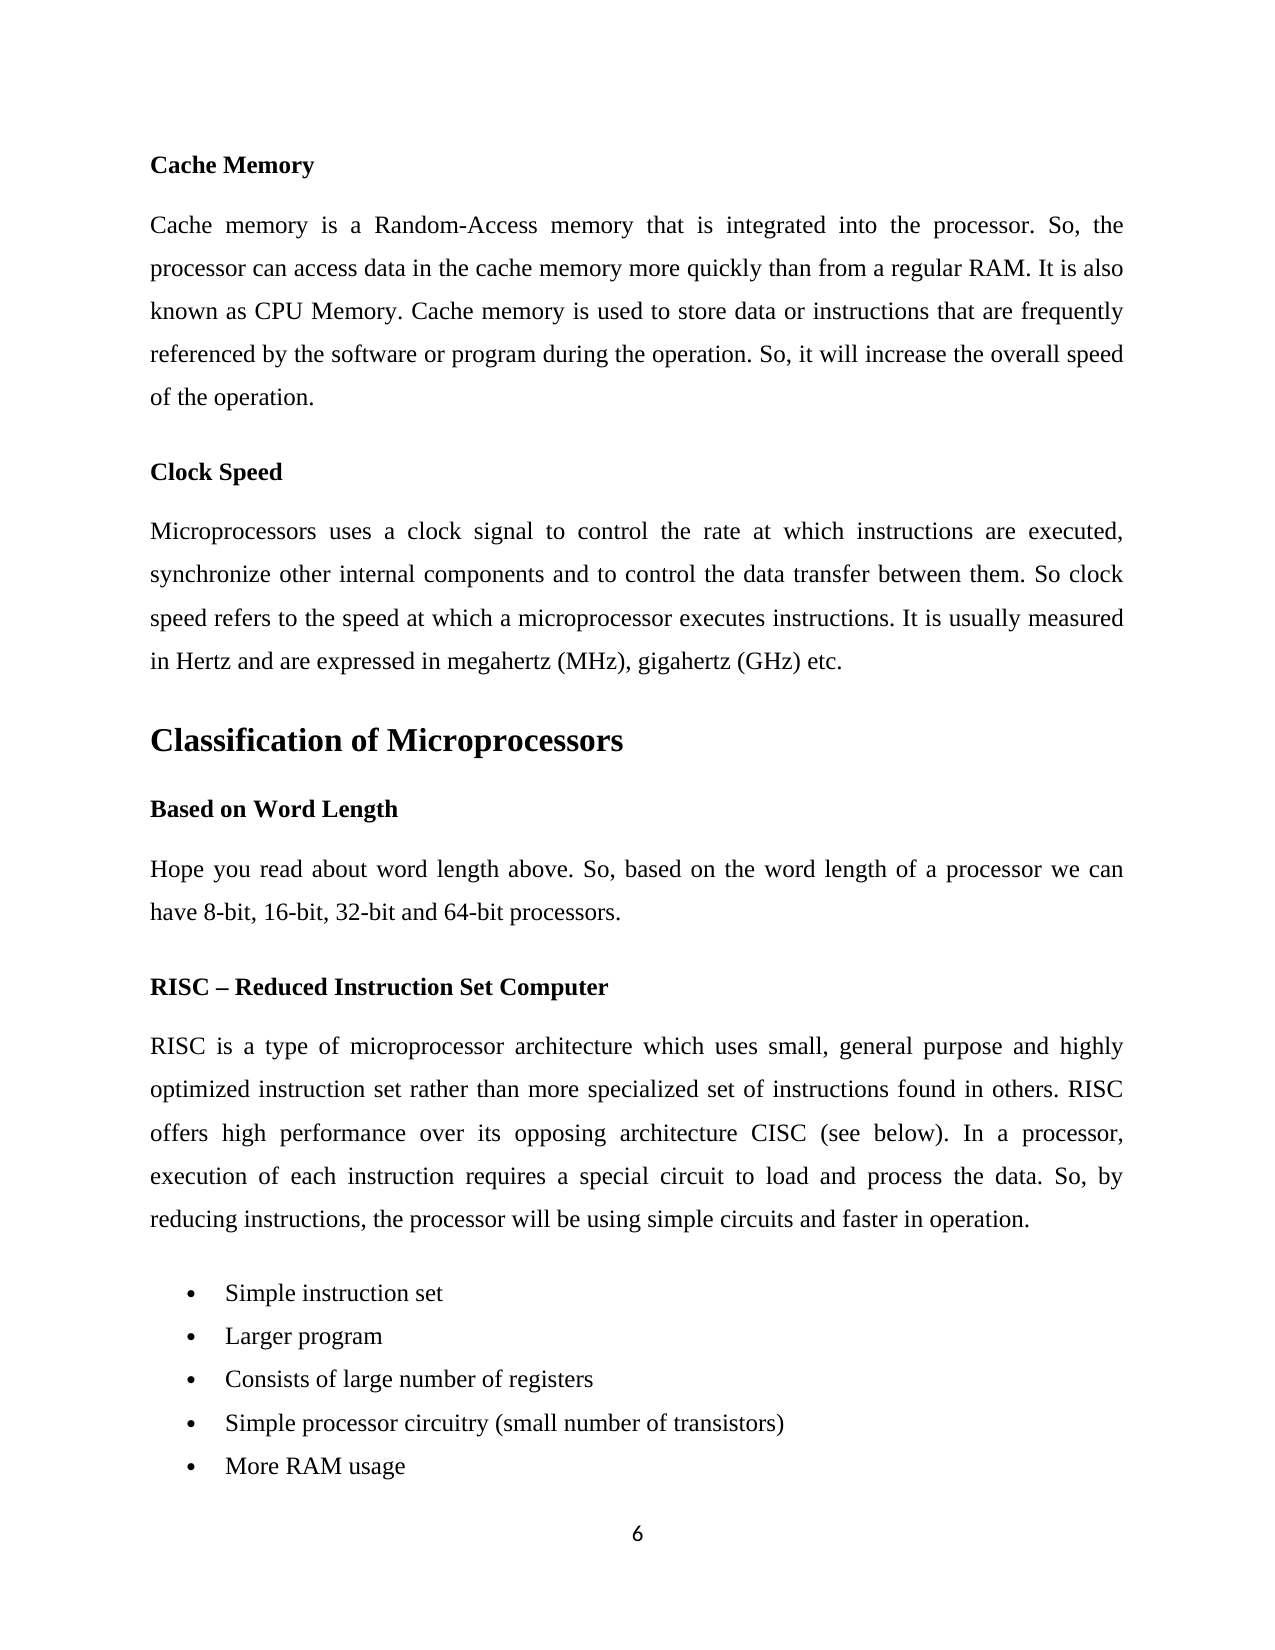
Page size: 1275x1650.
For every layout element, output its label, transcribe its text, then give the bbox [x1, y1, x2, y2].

list Consists of large number of registers [187, 1364, 1125, 1393]
text Clock Speed [150, 457, 1125, 485]
text Hope you read about word length above. So, based on the word length of a processor we can have 8-bit, 16-bit, 32-bit and 64-bit processors. [150, 854, 1125, 926]
list Simple processor circuitry (small number of transistors) [187, 1408, 1125, 1436]
list More RAM usage [187, 1451, 1125, 1479]
text Based on Word Length [150, 794, 1125, 823]
text Microprocessors uses a clock signal to control the rate at which instructions are executed, synchronize other internal components and to control the data transfer between them. So clock speed refers to the speed at which a microprocessor executes instructions. It is usually measured in Hertz and are expressed in megahertz (MHz), gigahertz (GHz) etc. [150, 516, 1125, 674]
text Cache memory is a Random-Access memory that is integrated into the processor. So, the processor can access data in the cache memory more quickly than from a regular RAM. It is also known as CPU Memory. Cache memory is used to store data or instructions that are frequently referenced by the software or program during the operation. So, it will increase the overall speed of the operation. [150, 210, 1125, 411]
list Simple instruction set [187, 1278, 1125, 1307]
text Cache Memory [150, 150, 1125, 179]
text RISC – Reduced Instruction Set Computer [150, 972, 1125, 1000]
text Classification of Microprocessors [150, 720, 1125, 758]
text RISC is a type of microprocessor architecture which uses small, general purpose and highly optimized instruction set rather than more specialized set of instructions found in others. RISC offers high performance over its opposing architecture CISC (see below). In a processor, execution of each instruction requires a special circuit to load and process the data. So, by reducing instructions, the processor will be using simple circuits and faster in operation. [150, 1031, 1125, 1233]
list Larger program [187, 1321, 1125, 1350]
